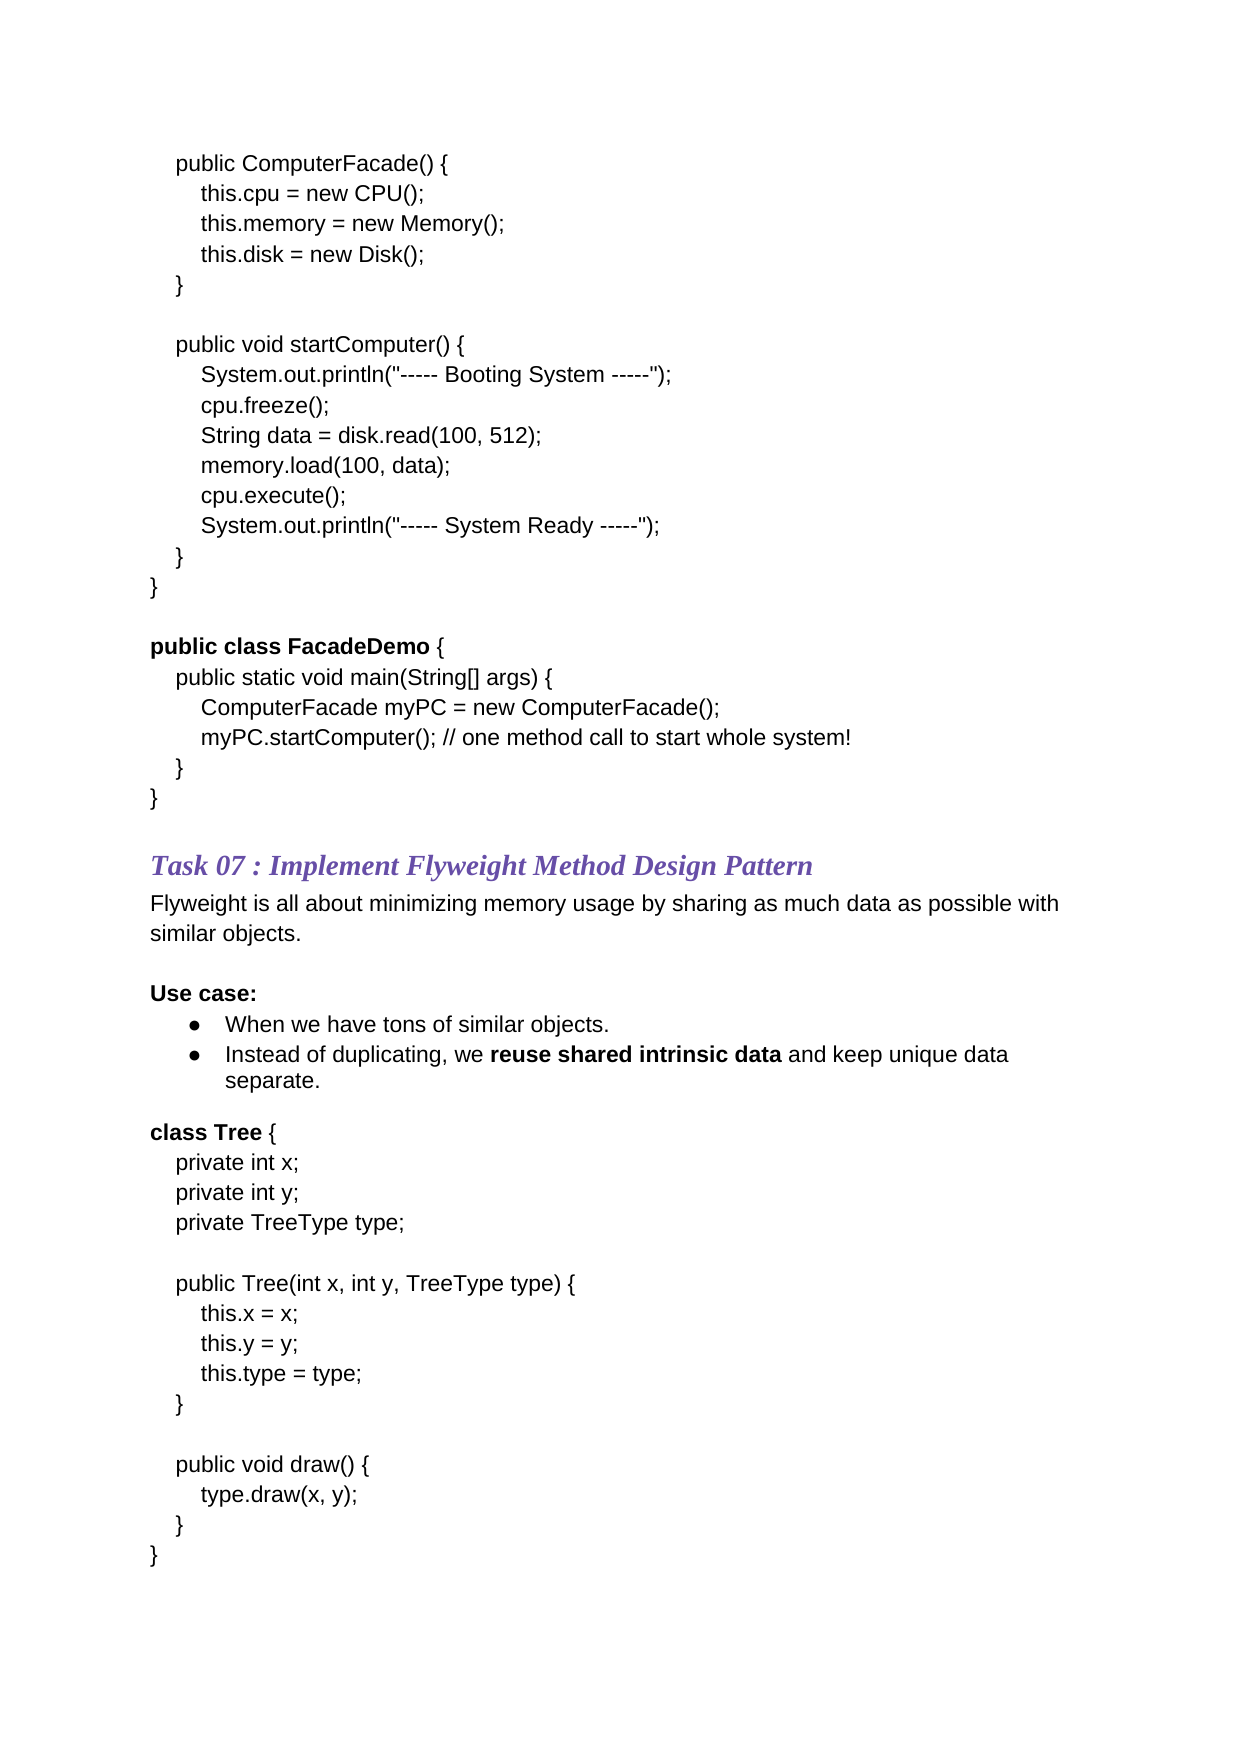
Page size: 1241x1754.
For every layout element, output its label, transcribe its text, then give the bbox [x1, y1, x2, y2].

text cpu.execute(); [150, 482, 1090, 509]
text Flyweight is all about minimizing memory usage by sharing as much data as possible with similar objects. [150, 890, 1090, 946]
subtitle Task 07 : Implement Flyweight Method Design Pattern [150, 848, 1090, 881]
text String data = disk.read(100, 512); [150, 422, 1090, 448]
text this.x = x; [150, 1300, 1090, 1326]
text memory.load(100, data); [150, 452, 1090, 478]
text System.out.println("----- System Ready -----"); [150, 512, 1090, 539]
text cpu.freeze(); [150, 392, 1090, 418]
text System.out.println("----- Booting System -----"); [150, 361, 1090, 388]
text private TreeType type; [150, 1209, 1090, 1236]
text public ComputerFacade() { [150, 150, 1090, 176]
text public Tree(int x, int y, TreeType type) { [150, 1269, 1090, 1296]
text private int x; [150, 1149, 1090, 1175]
text this.cpu = new CPU(); [150, 180, 1090, 207]
text } [150, 1541, 1090, 1568]
text type.draw(x, y); [150, 1481, 1090, 1507]
text Use case: [150, 980, 1090, 1007]
text myPC.startComputer(); // one method call to start whole system! [150, 724, 1090, 750]
text public void draw() { [150, 1451, 1090, 1477]
text this.disk = new Disk(); [150, 241, 1090, 267]
list When we have tons of similar objects. [187, 1011, 1090, 1037]
text this.memory = new Memory(); [150, 210, 1090, 237]
text class Tree { [150, 1118, 1090, 1145]
text this.type = type; [150, 1360, 1090, 1387]
text } [150, 1511, 1090, 1538]
text } [150, 543, 1090, 569]
text private int y; [150, 1179, 1090, 1205]
text this.y = y; [150, 1330, 1090, 1356]
list Instead of duplicating, we reuse shared intrinsic data and keep unique data separate. [187, 1041, 1090, 1093]
text public void startComputer() { [150, 331, 1090, 358]
text } [150, 271, 1090, 297]
text } [150, 784, 1090, 811]
text public static void main(String[] args) { [150, 663, 1090, 690]
text } [150, 573, 1090, 599]
text } [150, 1390, 1090, 1417]
text ComputerFacade myPC = new ComputerFacade(); [150, 694, 1090, 720]
text public class FacadeDemo { [150, 633, 1090, 660]
text } [150, 754, 1090, 781]
